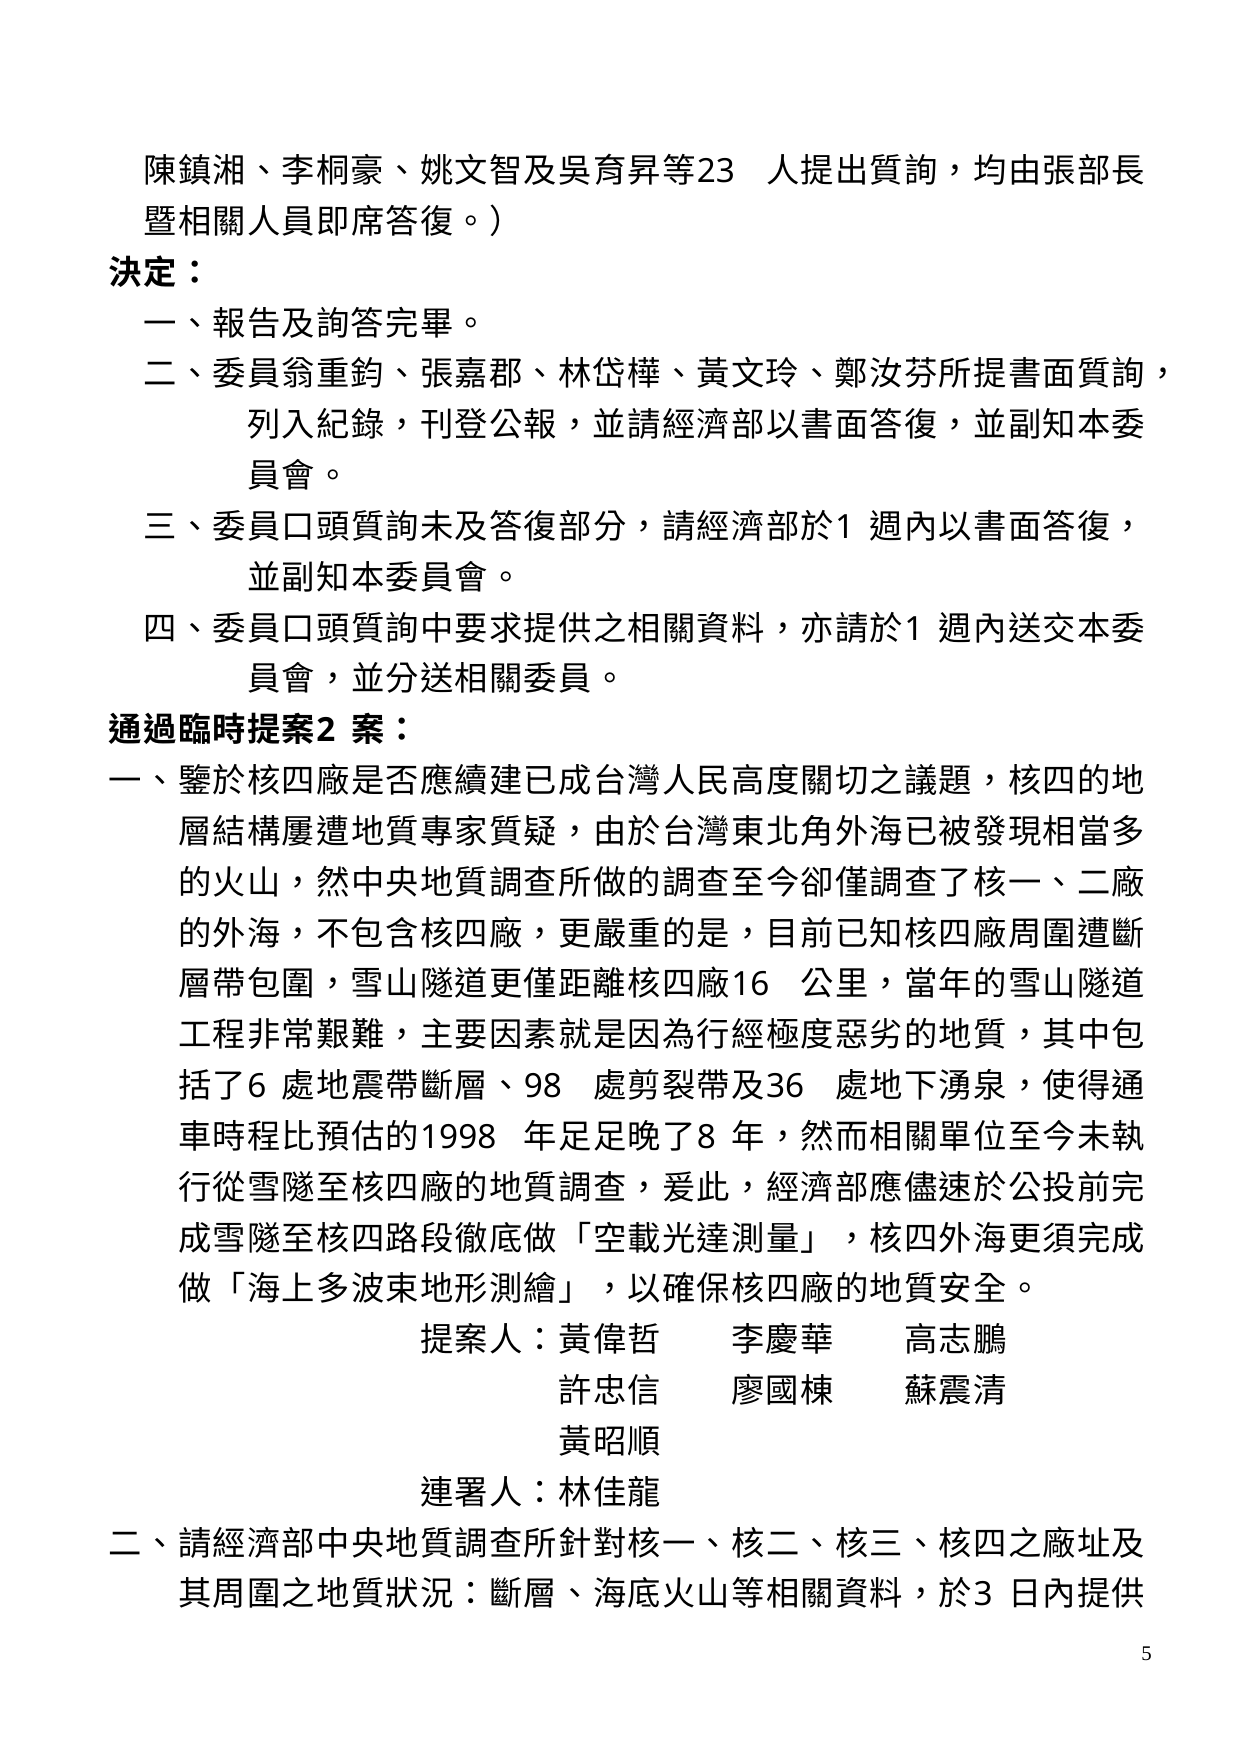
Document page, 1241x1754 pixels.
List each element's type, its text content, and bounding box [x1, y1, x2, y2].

text 四、委員口頭質詢中要求提供之相關資料，亦請於1週內送交本委員會，並分送相關委員。 [143, 600, 1146, 702]
text 決定： [109, 244, 1146, 295]
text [109, 1515, 1146, 1617]
text 提案人：黃偉哲 李慶華 高志鵬 許忠信 廖國棟 蘇震清 黃昭順 [386, 1312, 1077, 1464]
text 二、委員翁重鈞、張嘉郡、林岱樺、黃文玲、鄭汝芬所提書面質詢，列入紀錄，刊登公報，並請經濟部以書面答復，並副知本委員會。 [143, 346, 1146, 498]
text 通過臨時提案2案： [109, 702, 1146, 753]
text 三、委員口頭質詢未及答復部分，請經濟部於1週內以書面答復，並副知本委員會。 [143, 498, 1146, 600]
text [109, 143, 1146, 244]
text 連署人：林佳龍 [386, 1464, 1077, 1515]
text 一、鑒於核四廠是否應續建已成台灣人民高度關切之議題，核四的地層結構屢遭地質專家質疑，由於台灣東北角外海已被發現相當多的火山，然中央地質調查所做的調查至今卻僅調查了核一、二廠的外海，不包含核四廠，更嚴重的是，目前已知核四廠周圍遭斷層帶包圍，雪山隧道更僅距離核四廠16公里，當年的雪山隧道工程非常艱難，主要因素就是因為行經極度惡劣的地質，其中包括了6處地震帶斷層、98處剪裂帶及36處地下湧泉，使得通車時程比預估的1998年足足晚了8年，然而相關單位至今未執行從雪隧至核四廠的地質調查，爰此，經濟部應儘速於公投前完成雪隧至核四路段徹底做「空載光達測量」，核四外海更須完成做「海上多波束地形測繪」，以確保核四廠的地質安全。 [109, 753, 1146, 1312]
text 一、報告及詢答完畢。 [143, 295, 1146, 346]
